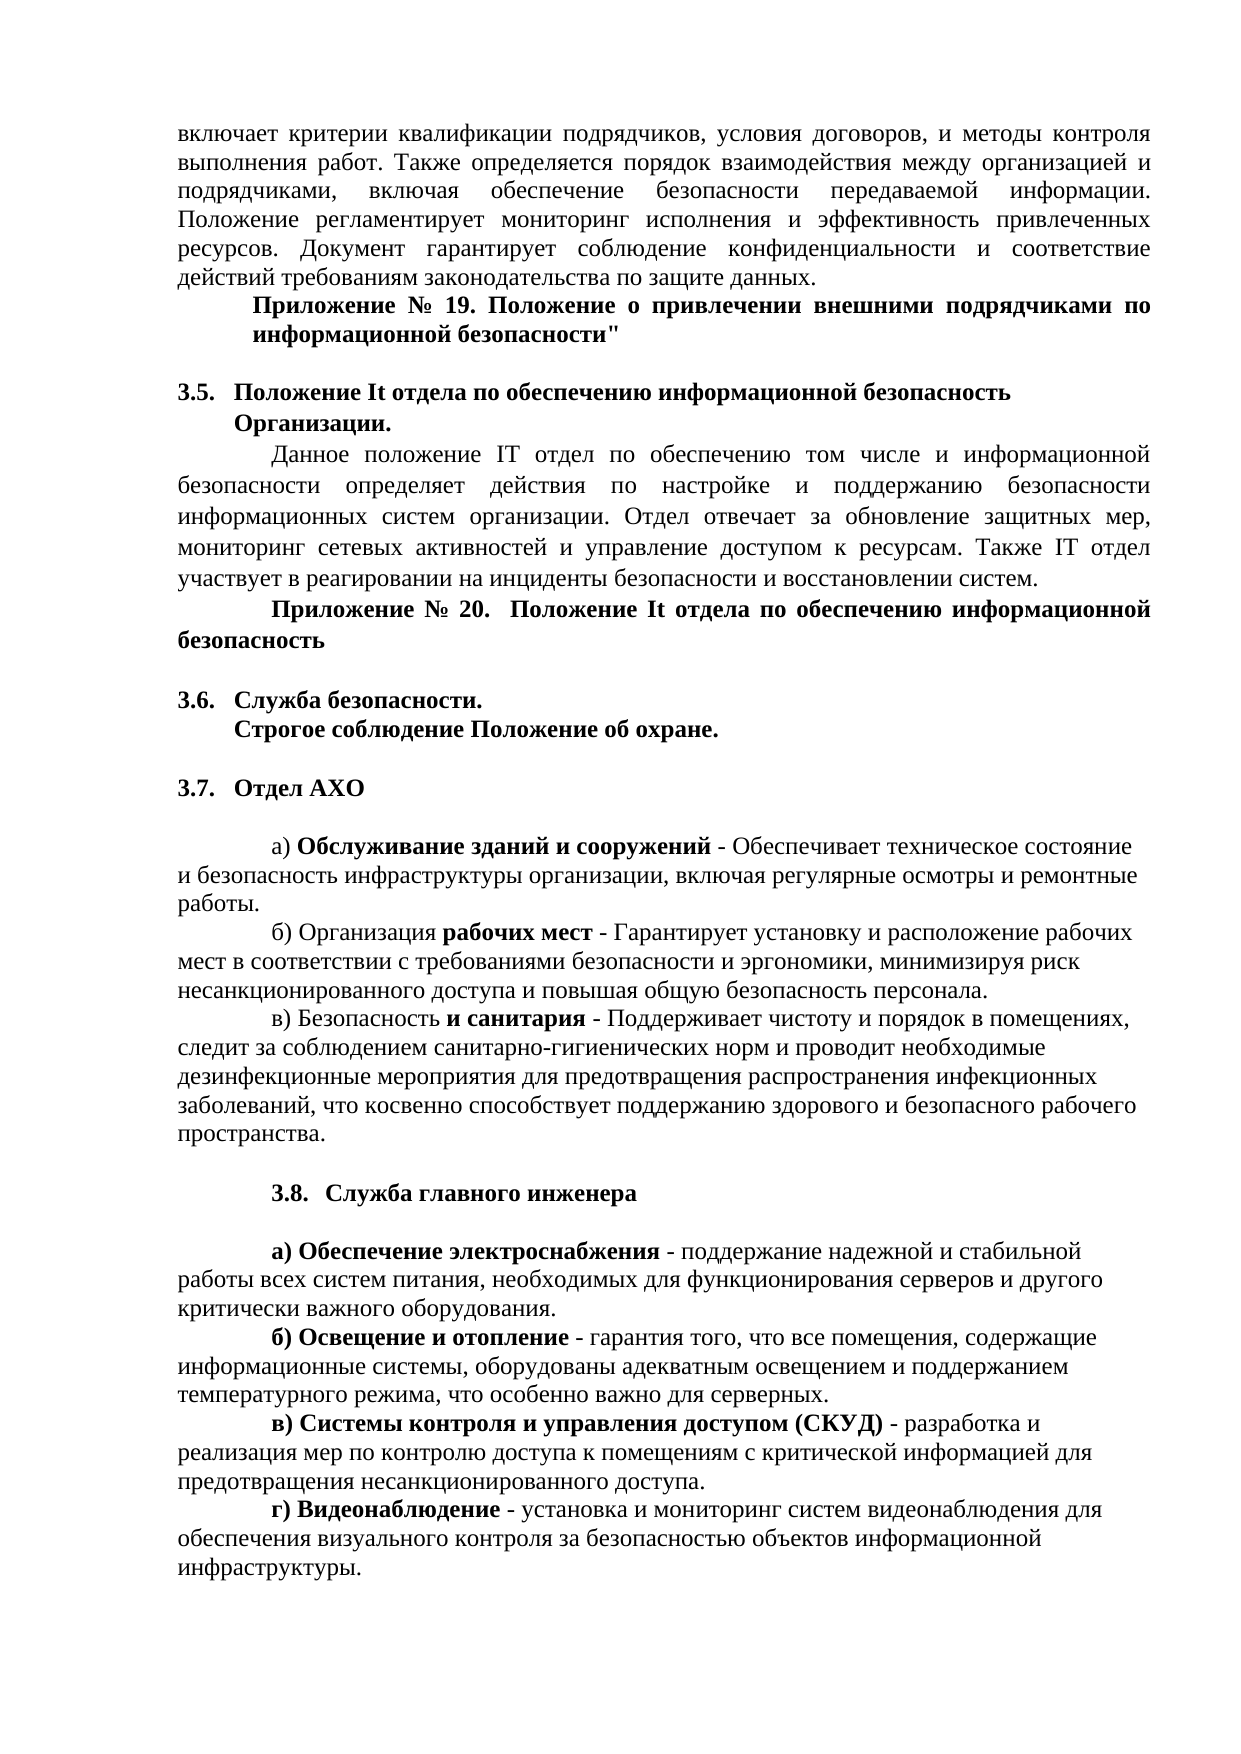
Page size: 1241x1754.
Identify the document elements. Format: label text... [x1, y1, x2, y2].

text в) Безопасность и санитария - Поддерживает чистоту и порядок в помещениях, следит за соблюдением санитарно-гигиенических норм и проводит необходимые дезинфекционные мероприятия для предотвращения распространения инфекционных заболеваний, что косвенно способствует поддержанию здорового и безопасного рабочего пространства. [177, 1003, 1152, 1147]
list Приложение № 20. Положение It отдела по обеспечению информационной безопасность [177, 594, 1152, 654]
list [177, 118, 1152, 291]
list Служба безопасности. [177, 685, 1152, 714]
list Отдел АХО [177, 773, 1152, 802]
list Данное положение IT отдел по обеспечению том числе и информационной безопасности определяет действия по настройке и поддержанию безопасности информационных систем организации. Отдел отвечает за обновление защитных мер, мониторинг сетевых активностей и управление доступом к ресурсам. Также IT отдел участвует в реагировании на инциденты безопасности и восстановлении систем. [177, 439, 1152, 592]
text г) Видеонаблюдение - установка и мониторинг систем видеонаблюдения для обеспечения визуального контроля за безопасностью объектов информационной инфраструктуры. [177, 1494, 1152, 1581]
text в) Системы контроля и управления доступом (СКУД) - разработка и реализация мер по контролю доступа к помещениям с критической информацией для предотвращения несанкционированного доступа. [177, 1408, 1152, 1494]
text а) Обслуживание зданий и сооружений - Обеспечивает техническое состояние и безопасность инфраструктуры организации, включая регулярные осмотры и ремонтные работы. [177, 831, 1152, 917]
list Строгое соблюдение Положение об охране. [233, 714, 1152, 742]
text б) Освещение и отопление - гарантия того, что все помещения, содержащие информационные системы, оборудованы адекватным освещением и поддержанием температурного режима, что особенно важно для серверных. [177, 1322, 1152, 1408]
list Приложение № 19. Положение о привлечении внешними подрядчиками по информационной безопасности" [252, 291, 1152, 348]
text б) Организация рабочих мест - Гарантирует установку и расположение рабочих мест в соответствии с требованиями безопасности и эргономики, минимизируя риск несанкционированного доступа и повышая общую безопасность персонала. [177, 917, 1152, 1003]
text а) Обеспечение электроснабжения - поддержание надежной и стабильной работы всех систем питания, необходимых для функционирования серверов и другого критически важного оборудования. [177, 1236, 1152, 1322]
list Служба главного инженера [177, 1178, 1152, 1207]
list Положение It отдела по обеспечению информационной безопасность Организации. [177, 377, 1152, 437]
